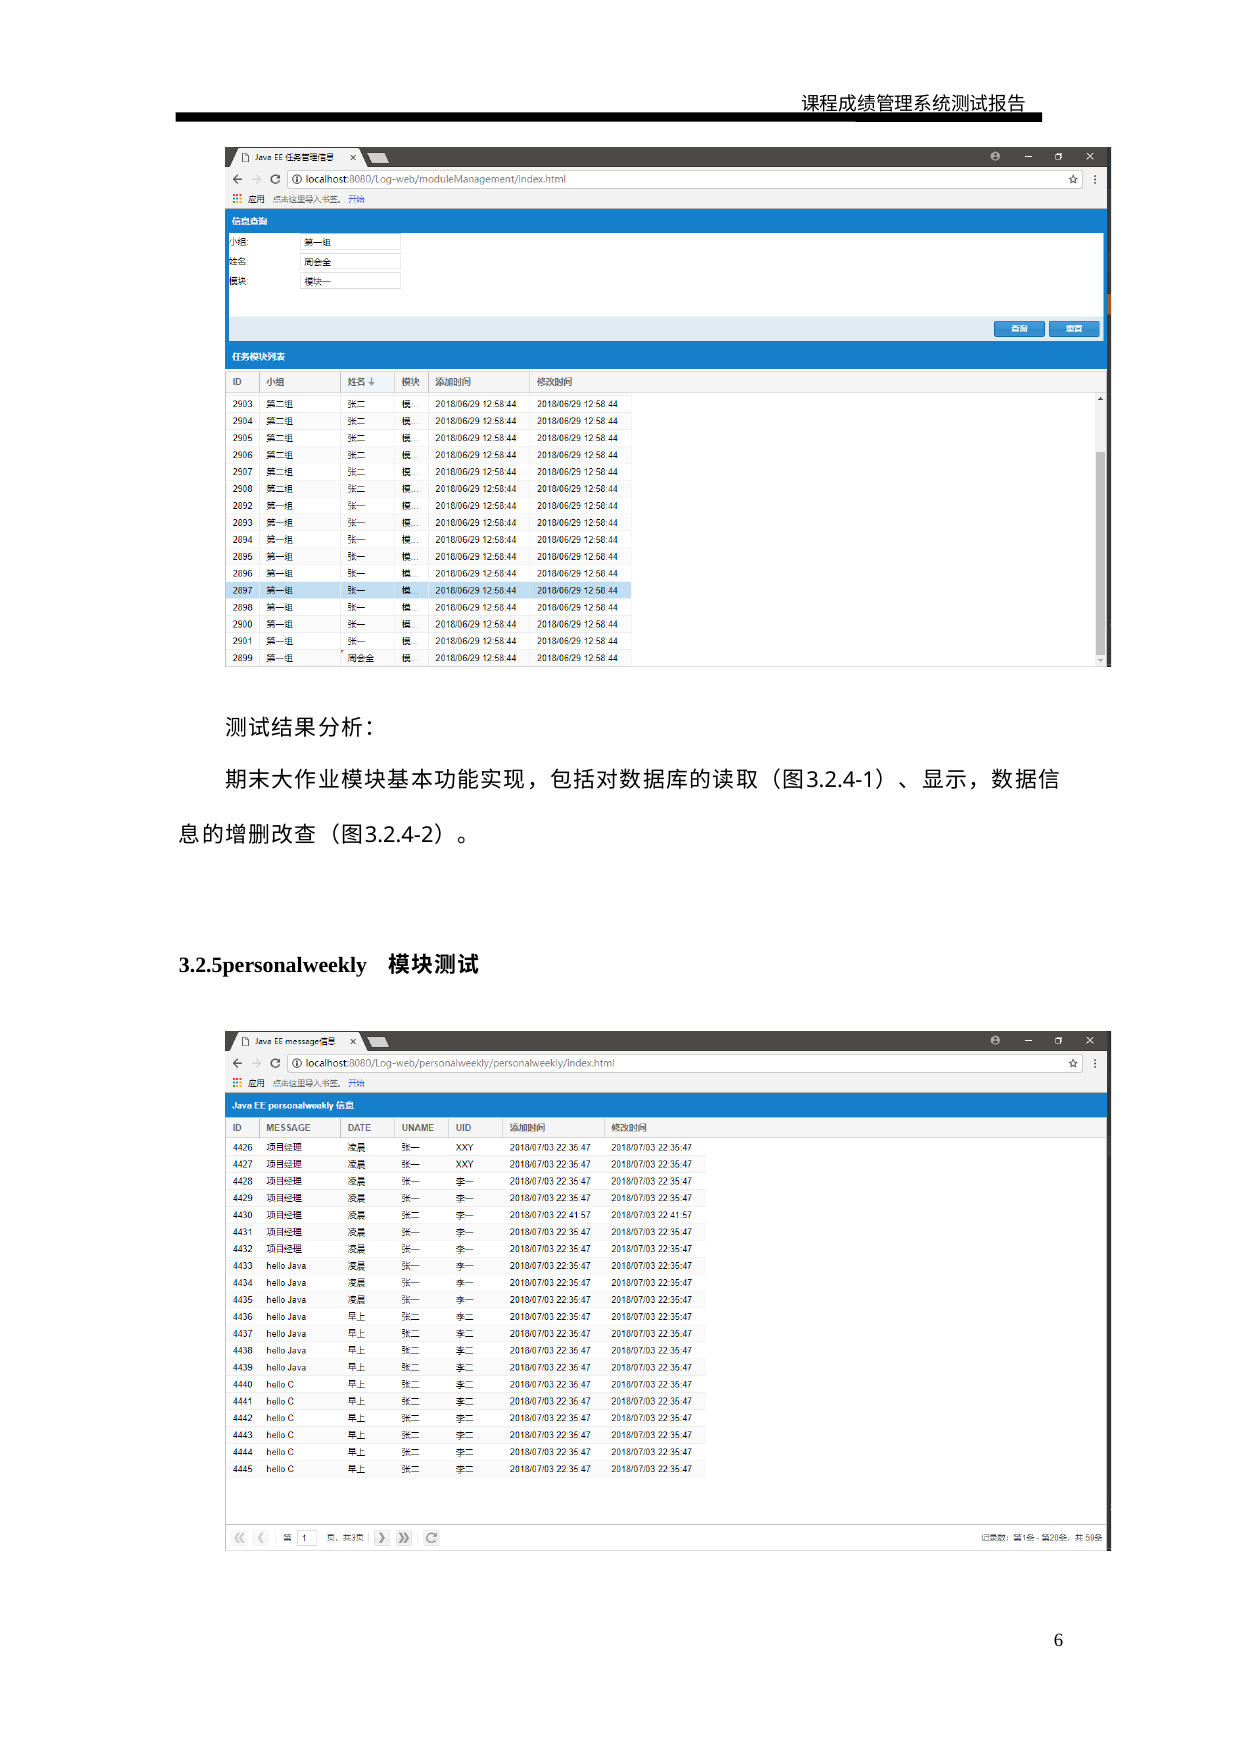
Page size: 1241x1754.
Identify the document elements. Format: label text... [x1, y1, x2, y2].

picture [225, 147, 1112, 667]
picture [225, 1031, 1112, 1551]
subtitle 3.2.5personalweekly模块测试 [179, 945, 1061, 981]
text 测试结果分析： [179, 707, 1061, 744]
text 期末大作业模块基本功能实现，包括对数据库的读取（图3.2.4-1）、显示，数据信息的增删改查（图3.2.4-2）。 [179, 759, 1061, 851]
